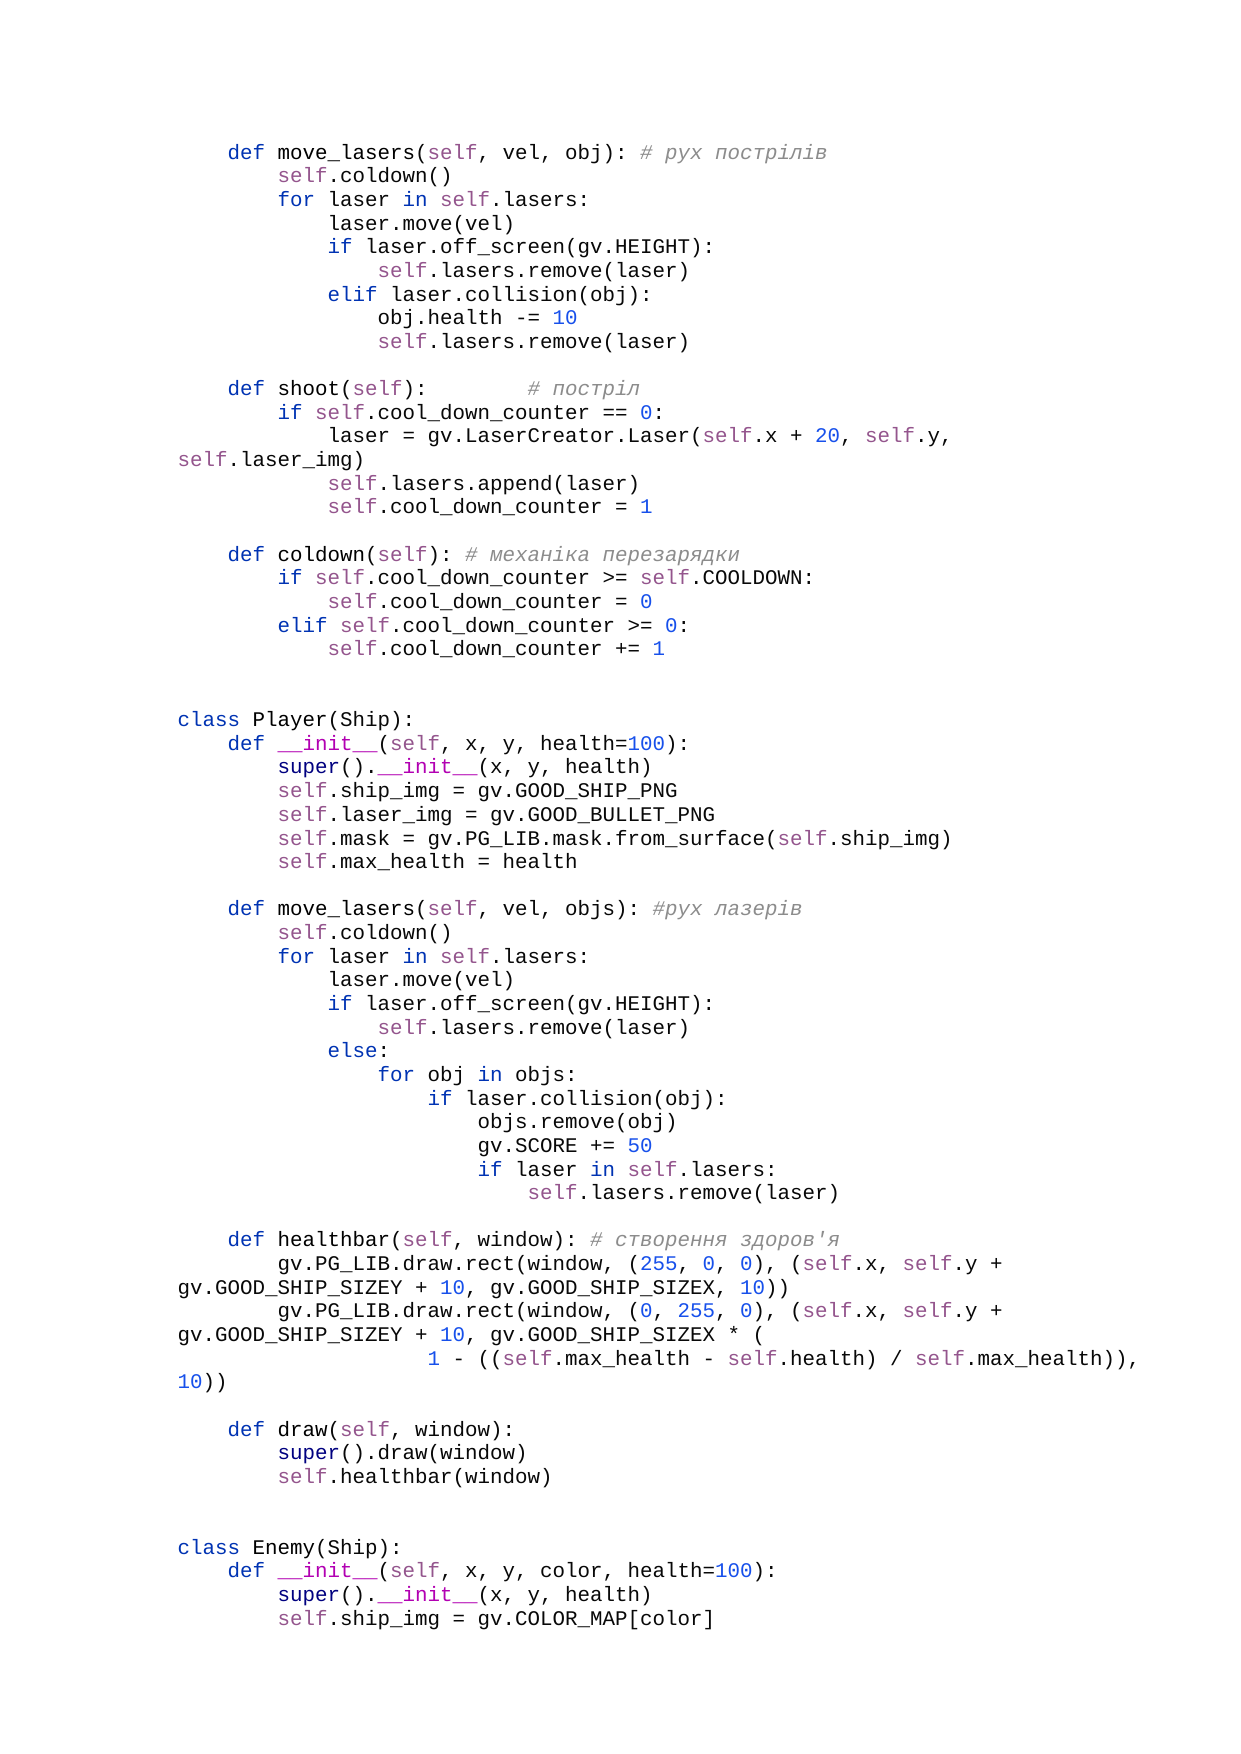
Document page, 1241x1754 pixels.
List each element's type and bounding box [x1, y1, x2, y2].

text [177, 118, 1152, 1631]
